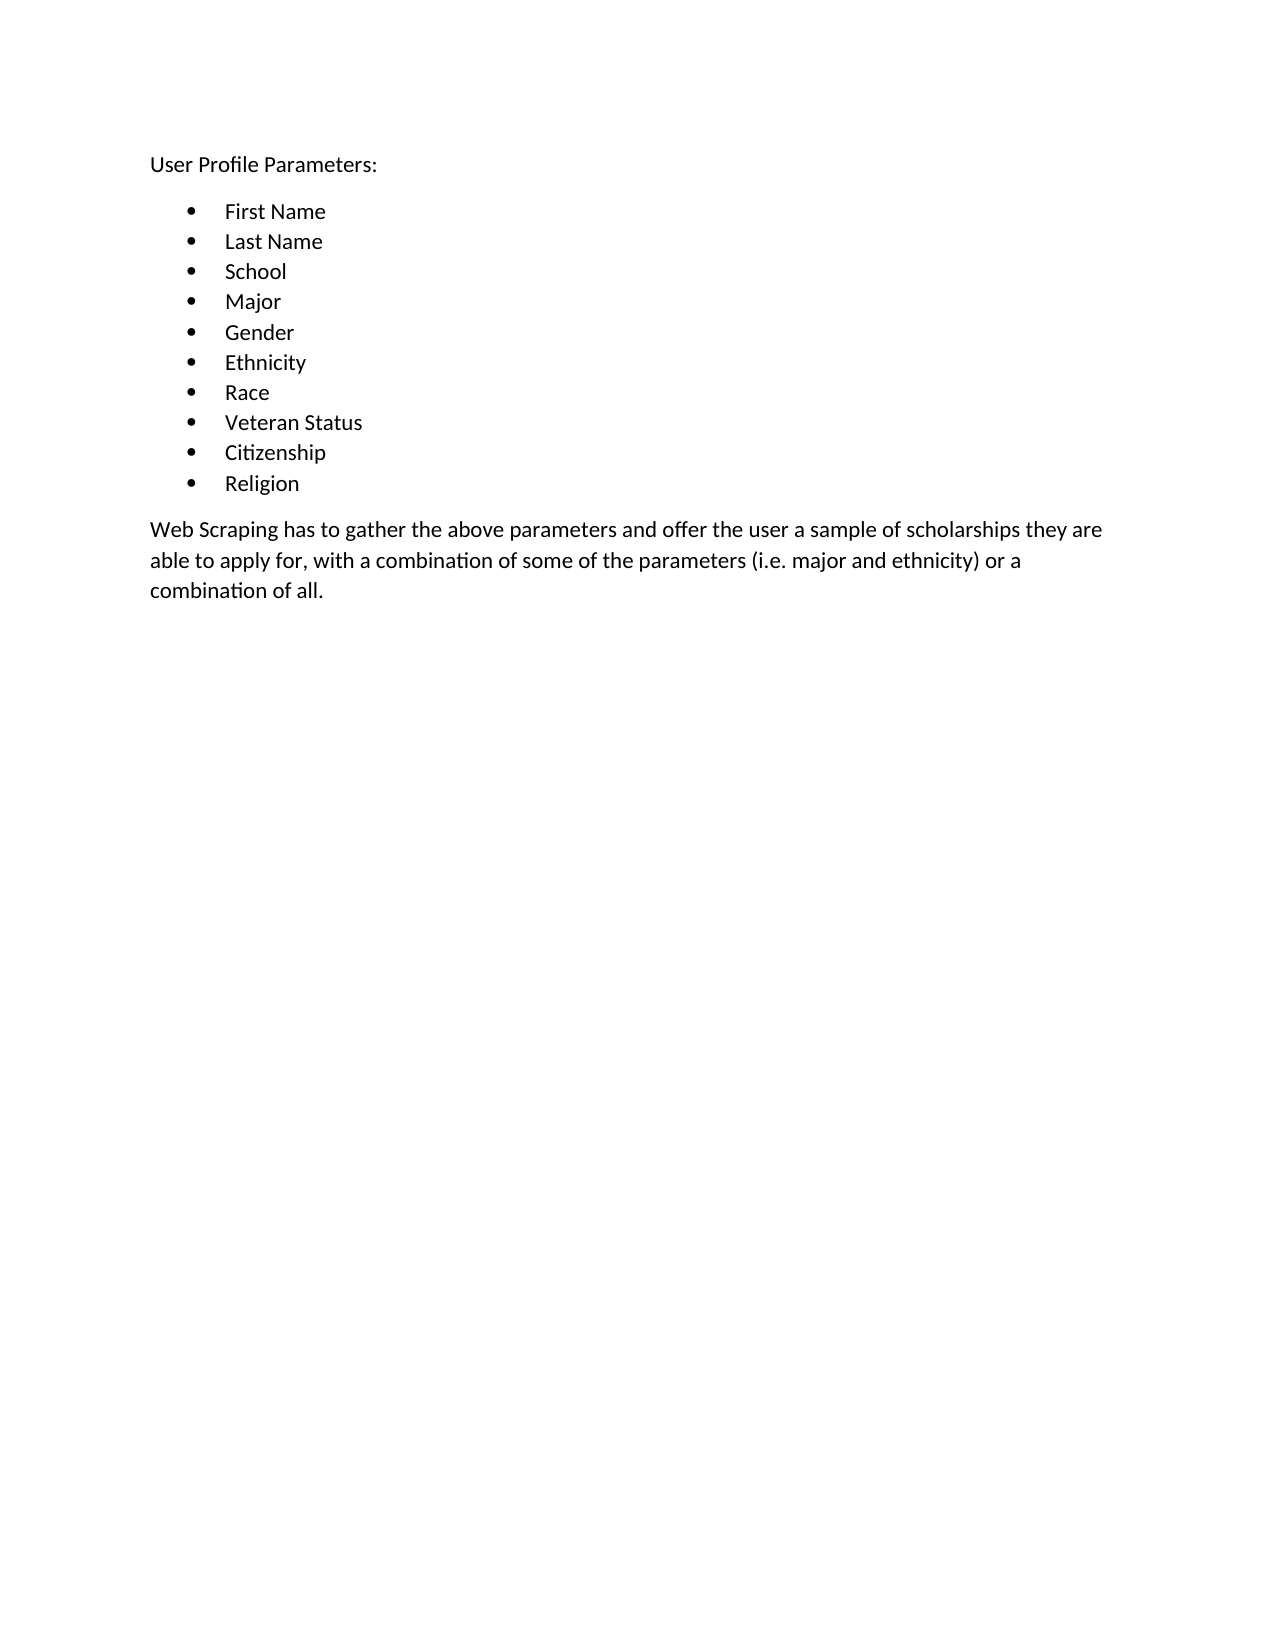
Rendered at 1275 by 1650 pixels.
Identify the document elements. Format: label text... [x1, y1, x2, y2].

list Religion [187, 469, 1125, 497]
list First Name [187, 197, 1125, 225]
list Last Name [187, 227, 1125, 255]
list Gender [187, 318, 1125, 346]
list Citizenship [187, 438, 1125, 467]
list Ethnicity [187, 348, 1125, 376]
list Veteran Status [187, 408, 1125, 436]
text User Profile Parameters: [150, 150, 1125, 178]
list School [187, 257, 1125, 285]
text Web Scraping has to gather the above parameters and offer the user a sample of scholarships they are able to apply for, with a combination of some of the parameters (i.e. major and ethnicity) or a combination of all. [150, 516, 1125, 604]
list Race [187, 378, 1125, 406]
list Major [187, 287, 1125, 316]
